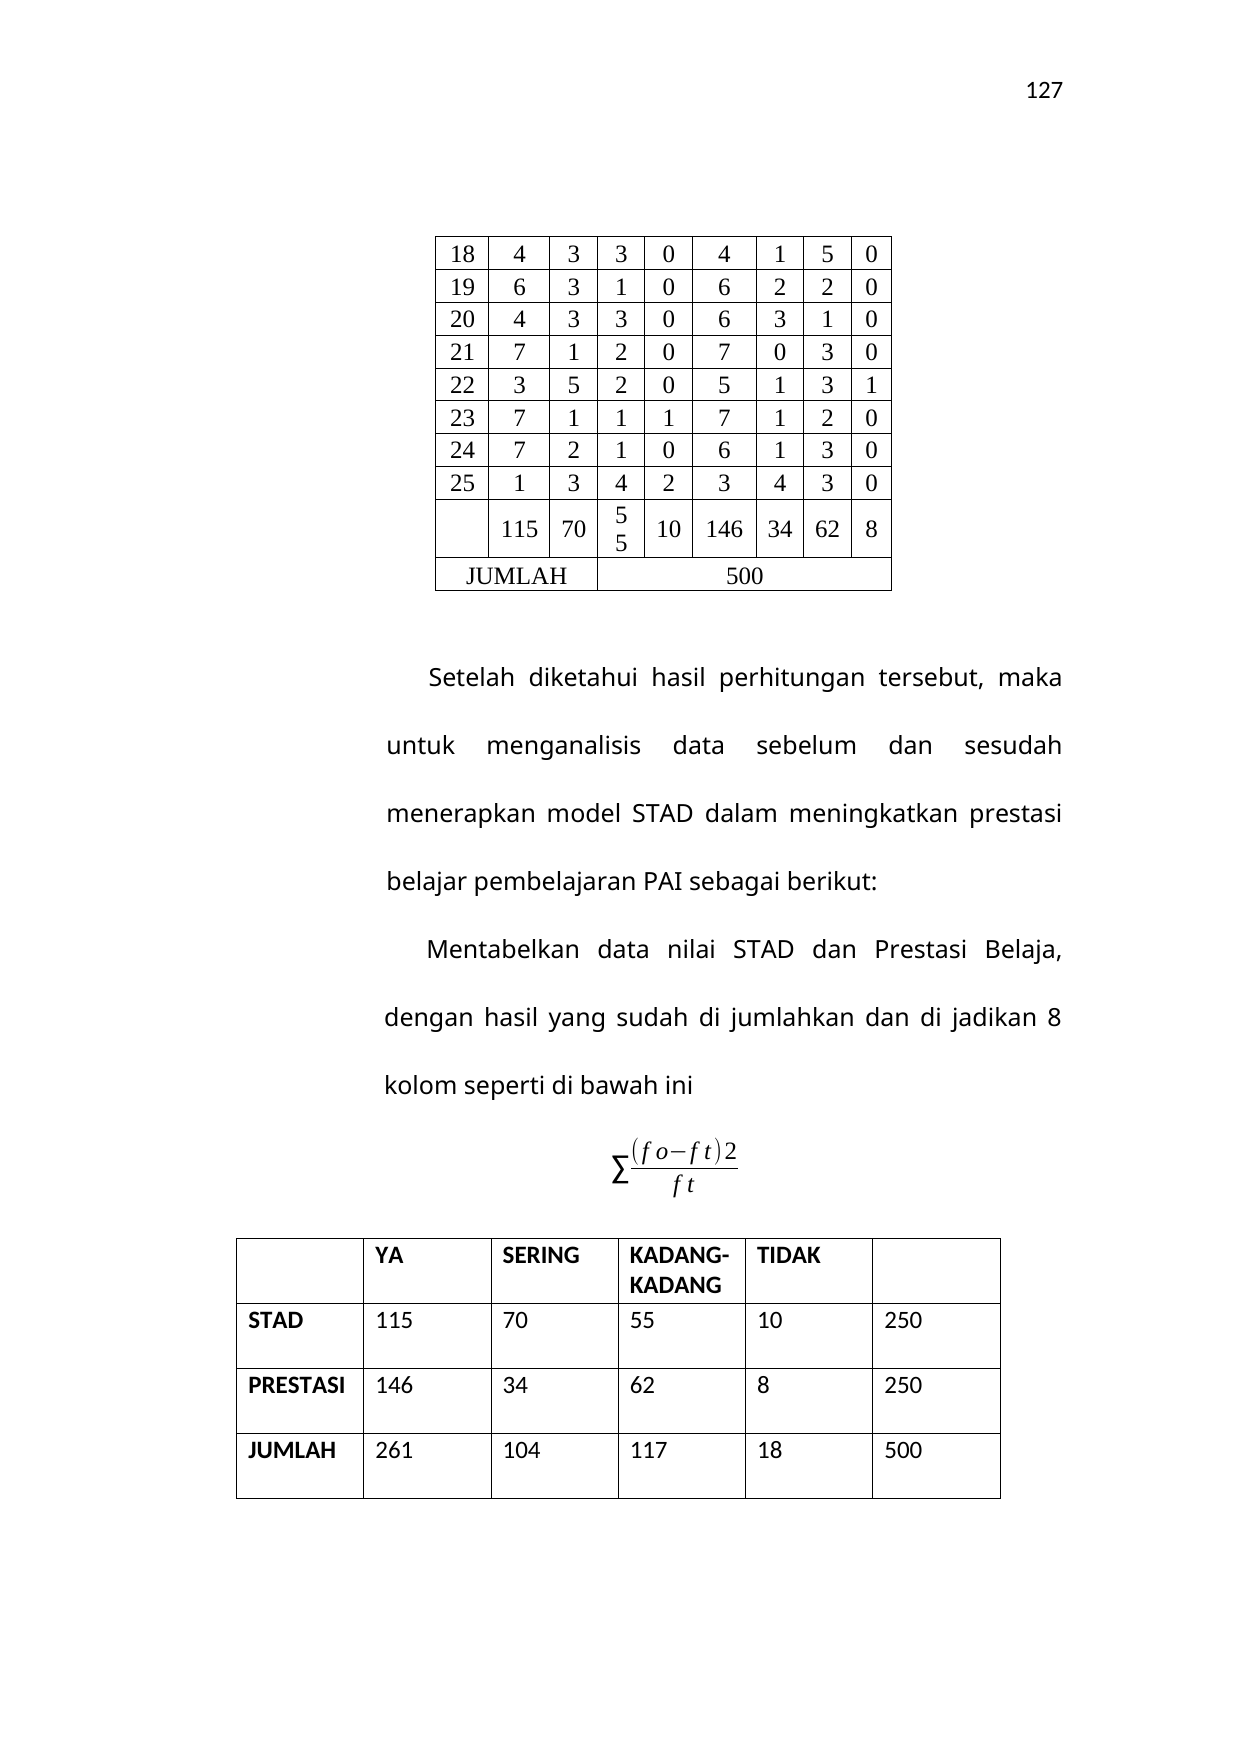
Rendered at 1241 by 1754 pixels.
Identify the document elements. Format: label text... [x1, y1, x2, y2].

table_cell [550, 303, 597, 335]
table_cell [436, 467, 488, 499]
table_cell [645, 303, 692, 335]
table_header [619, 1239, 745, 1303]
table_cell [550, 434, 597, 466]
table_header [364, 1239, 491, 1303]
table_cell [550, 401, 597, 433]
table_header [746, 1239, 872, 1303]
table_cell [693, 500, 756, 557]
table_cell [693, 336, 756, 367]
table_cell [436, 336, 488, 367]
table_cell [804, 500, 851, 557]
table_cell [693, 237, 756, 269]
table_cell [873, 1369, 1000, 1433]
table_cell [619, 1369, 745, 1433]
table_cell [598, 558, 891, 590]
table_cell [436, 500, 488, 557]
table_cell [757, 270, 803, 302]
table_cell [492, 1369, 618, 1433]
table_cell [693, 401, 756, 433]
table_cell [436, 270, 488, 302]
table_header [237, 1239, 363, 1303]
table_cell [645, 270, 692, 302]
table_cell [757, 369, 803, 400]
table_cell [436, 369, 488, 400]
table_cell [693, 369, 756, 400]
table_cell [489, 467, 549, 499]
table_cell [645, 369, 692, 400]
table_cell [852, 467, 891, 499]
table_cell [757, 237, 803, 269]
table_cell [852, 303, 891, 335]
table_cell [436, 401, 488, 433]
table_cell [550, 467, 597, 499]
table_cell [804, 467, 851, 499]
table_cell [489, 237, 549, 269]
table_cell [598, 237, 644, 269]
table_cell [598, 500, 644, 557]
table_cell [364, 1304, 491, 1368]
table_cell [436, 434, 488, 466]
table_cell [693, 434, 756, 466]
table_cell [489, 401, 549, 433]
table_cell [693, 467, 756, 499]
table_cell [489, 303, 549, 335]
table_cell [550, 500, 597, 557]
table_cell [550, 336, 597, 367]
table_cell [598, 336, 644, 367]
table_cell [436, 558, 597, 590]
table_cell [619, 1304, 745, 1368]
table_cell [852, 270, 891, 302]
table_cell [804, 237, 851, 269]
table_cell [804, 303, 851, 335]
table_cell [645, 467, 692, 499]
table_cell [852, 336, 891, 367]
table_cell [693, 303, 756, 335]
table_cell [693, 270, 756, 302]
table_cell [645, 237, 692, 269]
text ∑ [536, 1136, 1063, 1197]
list Mentabelkan data nilai STAD dan Prestasi Belaja, dengan hasil yang sudah di jumlahkan dan di jadikan 8 kolom seperti di bawah ini [384, 932, 1063, 1102]
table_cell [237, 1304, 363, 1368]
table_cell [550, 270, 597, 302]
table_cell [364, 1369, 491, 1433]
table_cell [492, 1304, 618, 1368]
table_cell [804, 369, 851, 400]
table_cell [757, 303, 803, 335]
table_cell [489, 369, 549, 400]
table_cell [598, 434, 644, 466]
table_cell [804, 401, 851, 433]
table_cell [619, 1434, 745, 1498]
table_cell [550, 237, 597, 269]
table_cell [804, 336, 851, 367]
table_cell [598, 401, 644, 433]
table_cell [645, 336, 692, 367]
list Setelah diketahui hasil perhitungan tersebut, maka untuk menganalisis data sebelum dan sesudah menerapkan model STAD dalam meningkatkan prestasi belajar pembelajaran PAI sebagai berikut: [386, 659, 1063, 898]
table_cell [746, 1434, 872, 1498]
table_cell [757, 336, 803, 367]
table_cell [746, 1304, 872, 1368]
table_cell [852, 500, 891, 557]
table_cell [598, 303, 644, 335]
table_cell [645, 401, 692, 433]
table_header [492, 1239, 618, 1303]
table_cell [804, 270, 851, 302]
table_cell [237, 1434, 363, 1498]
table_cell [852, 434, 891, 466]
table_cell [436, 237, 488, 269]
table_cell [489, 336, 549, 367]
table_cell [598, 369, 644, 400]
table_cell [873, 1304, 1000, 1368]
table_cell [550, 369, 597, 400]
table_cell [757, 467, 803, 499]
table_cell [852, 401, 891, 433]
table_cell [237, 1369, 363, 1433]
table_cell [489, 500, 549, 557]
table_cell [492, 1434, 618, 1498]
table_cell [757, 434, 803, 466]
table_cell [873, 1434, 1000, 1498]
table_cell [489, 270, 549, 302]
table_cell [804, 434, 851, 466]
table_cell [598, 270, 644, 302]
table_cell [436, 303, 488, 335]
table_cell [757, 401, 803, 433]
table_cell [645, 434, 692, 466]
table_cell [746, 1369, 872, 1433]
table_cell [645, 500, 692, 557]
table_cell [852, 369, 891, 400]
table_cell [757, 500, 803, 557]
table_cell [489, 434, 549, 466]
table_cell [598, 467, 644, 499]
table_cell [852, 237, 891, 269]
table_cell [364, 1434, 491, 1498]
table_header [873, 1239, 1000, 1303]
